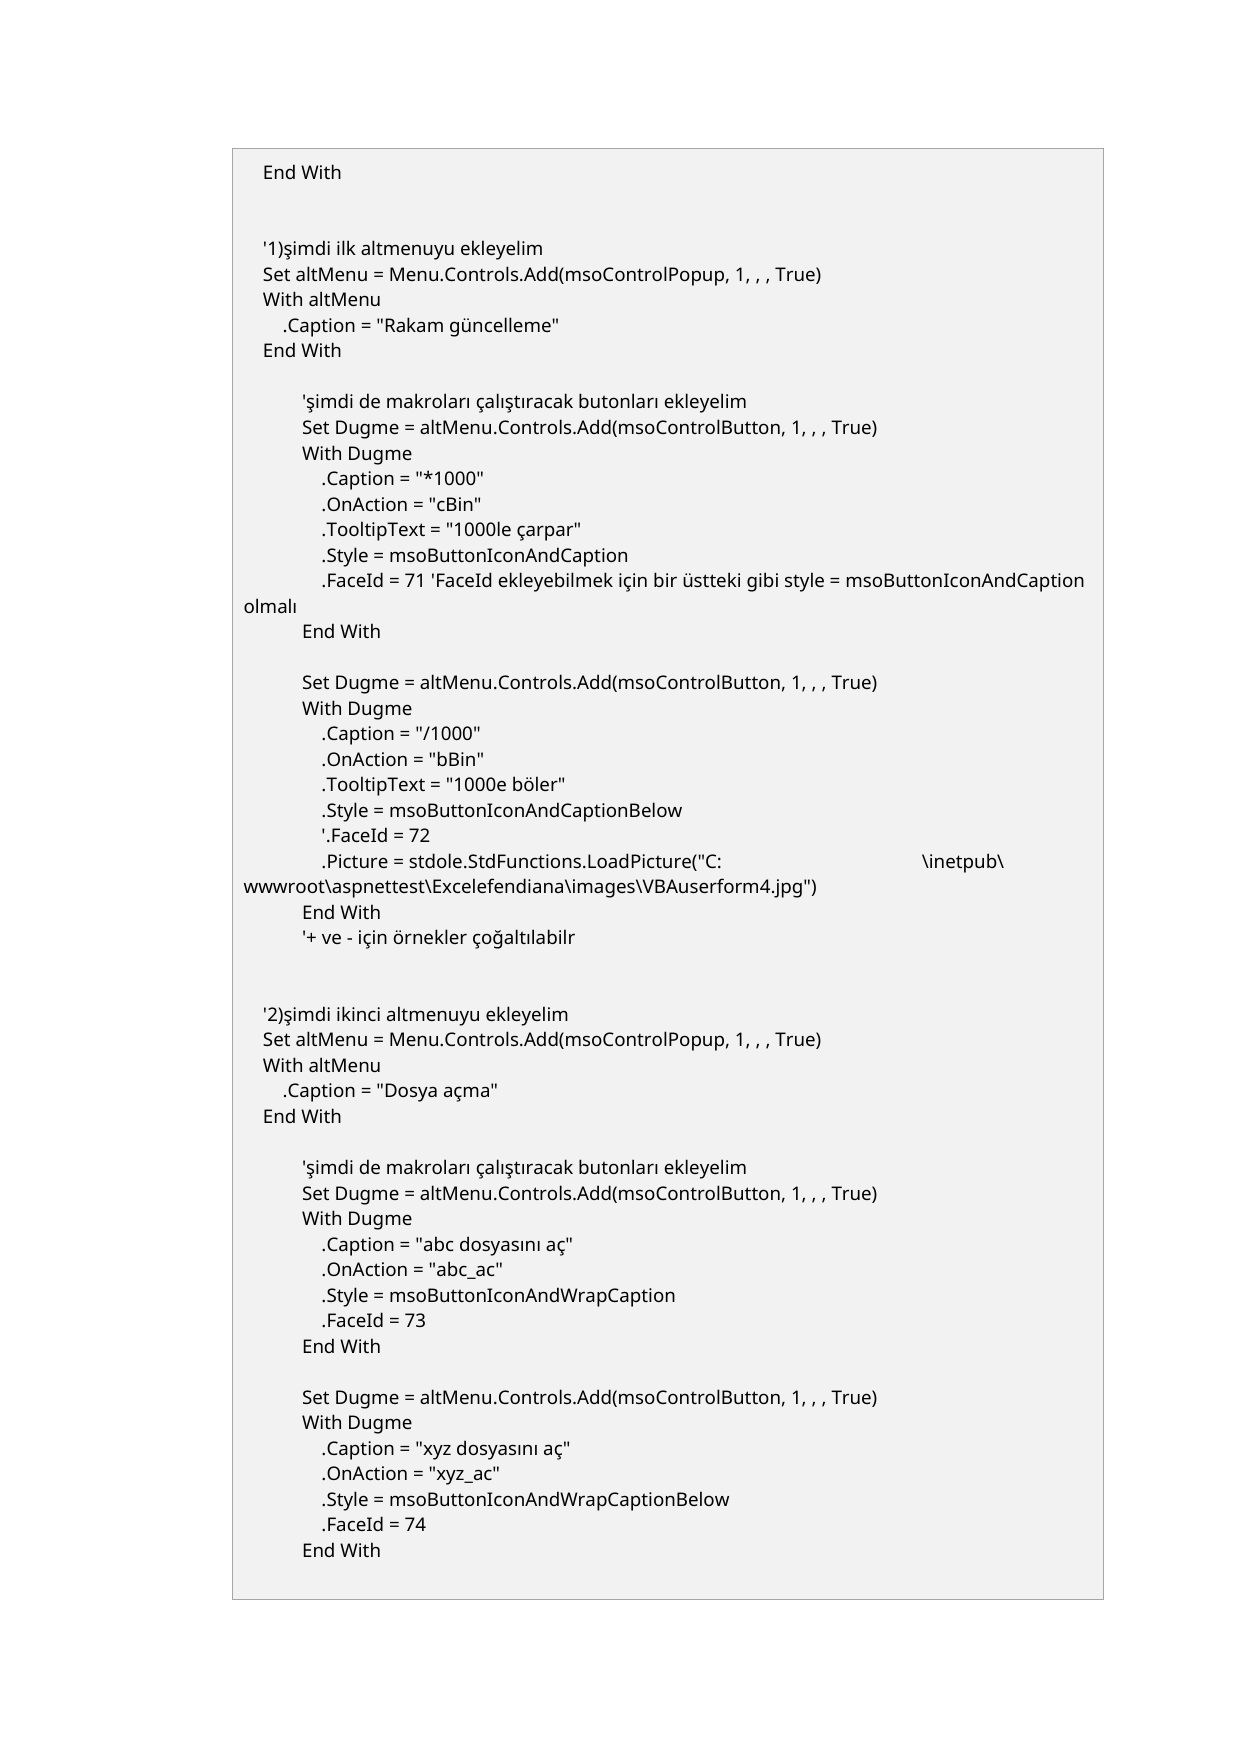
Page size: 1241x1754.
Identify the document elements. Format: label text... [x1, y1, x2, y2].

text End With [233, 607, 1103, 632]
text .FaceId = 71 'FaceId ekleyebilmek için bir üstteki gibi style = msoButtonIconAndCaption olmalı [233, 556, 1103, 607]
text With Dugme [233, 1398, 1103, 1424]
text .Style = msoButtonIconAndCaption [233, 530, 1103, 556]
text End With [233, 1526, 1103, 1551]
text End With [233, 1322, 1103, 1347]
text Set Dugme = altMenu.Controls.Add(msoControlButton, 1, , , True) [233, 658, 1103, 683]
text .FaceId = 73 [233, 1296, 1103, 1322]
text .Caption = "Rakam güncelleme" [233, 301, 1103, 326]
text .Style = msoButtonIconAndWrapCaption [233, 1271, 1103, 1296]
text With altMenu [233, 1041, 1103, 1066]
text Set Dugme = altMenu.Controls.Add(msoControlButton, 1, , , True) [233, 1168, 1103, 1194]
text .Style = msoButtonIconAndWrapCaptionBelow [233, 1475, 1103, 1500]
text .Caption = "*1000" [233, 454, 1103, 479]
text End With [233, 888, 1103, 913]
text .Caption = "abc dosyasını aç" [233, 1219, 1103, 1245]
text .OnAction = "xyz_ac" [233, 1449, 1103, 1475]
text With Dugme [233, 683, 1103, 709]
text .FaceId = 74 [233, 1500, 1103, 1526]
text .Caption = "/1000" [233, 709, 1103, 734]
text .OnAction = "cBin" [233, 479, 1103, 505]
text .Style = msoButtonIconAndCaptionBelow [233, 786, 1103, 811]
text 'şimdi de makroları çalıştıracak butonları ekleyelim [233, 1143, 1103, 1168]
text .Caption = "Dosya açma" [233, 1066, 1103, 1092]
text '.FaceId = 72 [233, 811, 1103, 837]
text .TooltipText = "1000e böler" [233, 760, 1103, 786]
text With Dugme [233, 1194, 1103, 1219]
text .Picture = stdole.StdFunctions.LoadPicture("C: \inetpub\wwwroot\aspnettest\Excelefendiana\images\VBAuserform4.jpg") [233, 837, 1103, 888]
text End With [233, 1092, 1103, 1117]
text Set altMenu = Menu.Controls.Add(msoControlPopup, 1, , , True) [233, 250, 1103, 275]
text With Dugme [233, 428, 1103, 454]
text '+ ve - için örnekler çoğaltılabilr [233, 913, 1103, 939]
text Set Dugme = altMenu.Controls.Add(msoControlButton, 1, , , True) [233, 1373, 1103, 1398]
text End With [233, 149, 1103, 173]
text .OnAction = "bBin" [233, 734, 1103, 760]
text End With [233, 326, 1103, 352]
text '2)şimdi ikinci altmenuyu ekleyelim [233, 990, 1103, 1015]
text '1)şimdi ilk altmenuyu ekleyelim [233, 224, 1103, 250]
text Set Dugme = altMenu.Controls.Add(msoControlButton, 1, , , True) [233, 403, 1103, 428]
text Set altMenu = Menu.Controls.Add(msoControlPopup, 1, , , True) [233, 1015, 1103, 1041]
text 'şimdi de makroları çalıştıracak butonları ekleyelim [233, 377, 1103, 403]
text .TooltipText = "1000le çarpar" [233, 505, 1103, 530]
text .OnAction = "abc_ac" [233, 1245, 1103, 1271]
text With altMenu [233, 275, 1103, 301]
text .Caption = "xyz dosyasını aç" [233, 1424, 1103, 1449]
